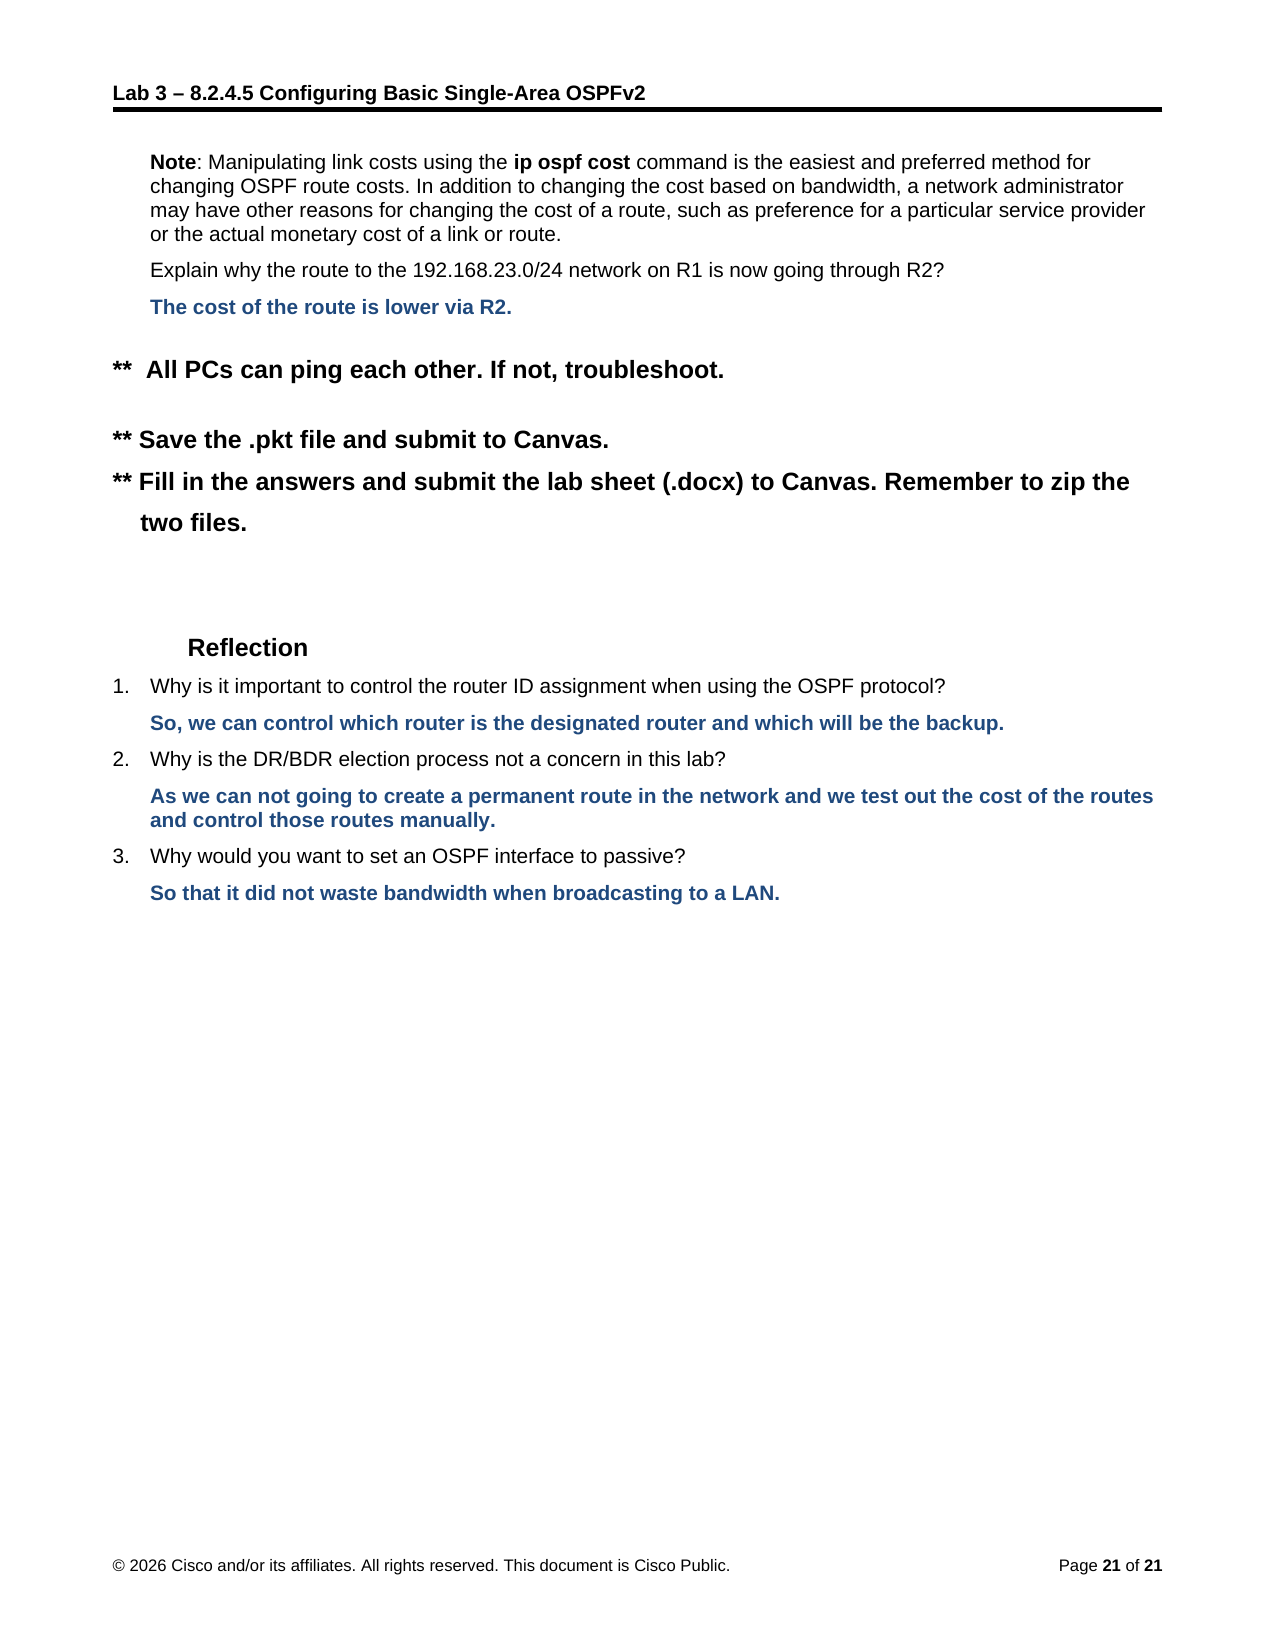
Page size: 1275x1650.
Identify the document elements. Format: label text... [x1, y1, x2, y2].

list So, we can control which router is the designated router and which will be the backup. [150, 711, 1162, 734]
text two files. [112, 508, 1162, 536]
text The cost of the route is lower via R2. [150, 295, 1162, 343]
text ** All PCs can ping each other. If not, troubleshoot. [112, 355, 1162, 384]
text ** Fill in the answers and submit the lab sheet (.docx) to Canvas. Remember to zip the [112, 466, 1162, 495]
text Note: Manipulating link costs using the ip ospf cost command is the easiest and preferred method for changing OSPF route costs. In addition to changing the cost based on bandwidth, a network administrator may have other reasons for changing the cost of a route, such as preference for a particular service provider or the actual monetary cost of a link or route. [150, 150, 1162, 246]
text Why would you want to set an OSPF interface to passive? [112, 844, 1162, 868]
text ** Save the .pkt file and submit to Canvas. [112, 425, 1162, 454]
text Why is the DR/BDR election process not a concern in this lab? [112, 747, 1162, 771]
text Why is it important to control the router ID assignment when using the OSPF protocol? [112, 674, 1162, 698]
text Reflection [112, 633, 1162, 662]
text Explain why the route to the 192.168.23.0/24 network on R1 is now going through R2? [150, 258, 1162, 282]
text So that it did not waste bandwidth when broadcasting to a LAN. [150, 880, 1162, 904]
text As we can not going to create a permanent route in the network and we test out the cost of the routes and control those routes manually. [150, 783, 1162, 831]
